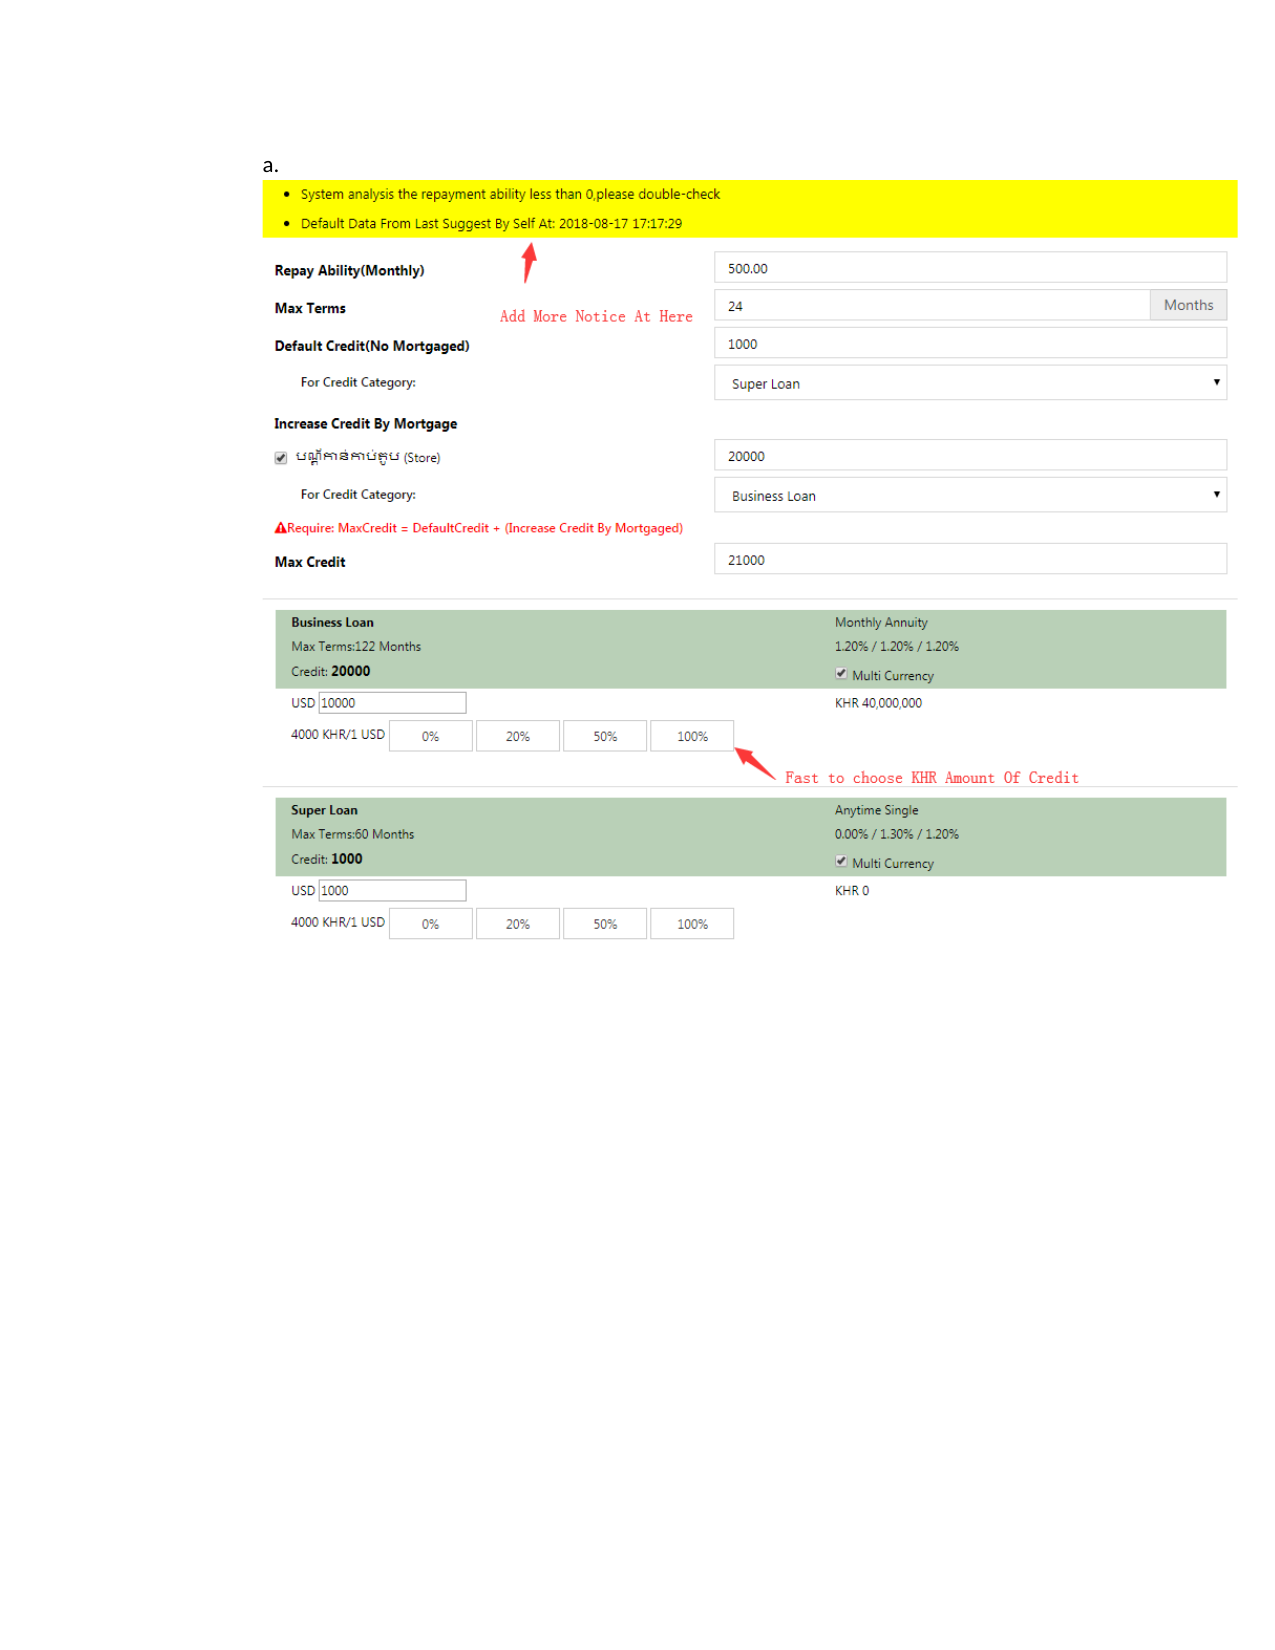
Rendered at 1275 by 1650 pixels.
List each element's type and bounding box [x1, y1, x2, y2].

picture [262, 180, 1238, 955]
